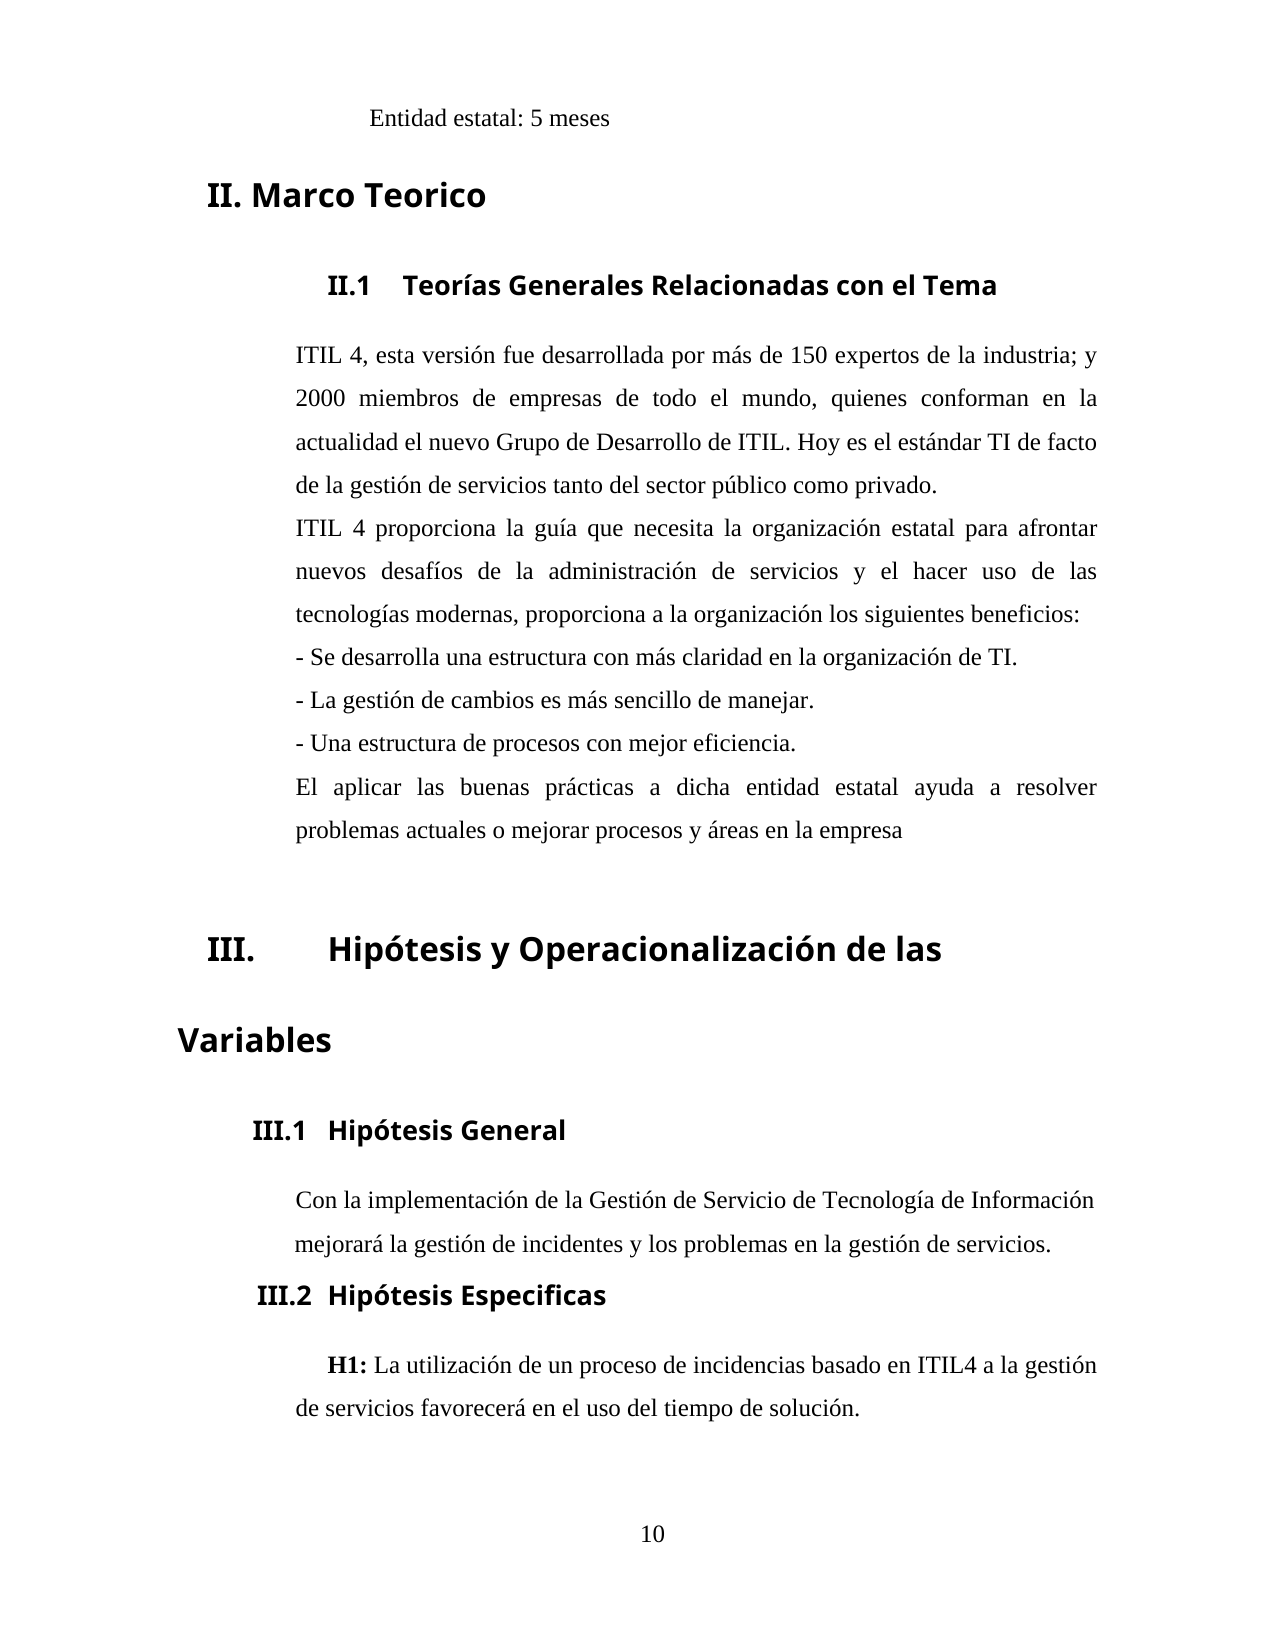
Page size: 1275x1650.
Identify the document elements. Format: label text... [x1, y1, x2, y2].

subtitle III.1 Hipótesis General [177, 1112, 1098, 1149]
text El aplicar las buenas prácticas a dicha entidad estatal ayuda a resolver problemas actuales o mejorar procesos y áreas en la empresa [177, 772, 1098, 843]
text ITIL 4, esta versión fue desarrollada por más de 150 expertos de la industria; y 2000 miembros de empresas de todo el mundo, quienes conforman en la actualidad el nuevo Grupo de Desarrollo de ITIL. Hoy es el estándar TI de facto de la gestión de servicios tanto del sector público como privado. [177, 340, 1098, 498]
subtitle II. Marco Teorico [177, 172, 1098, 217]
subtitle II.1 Teorías Generales Relacionadas con el Tema [177, 267, 1098, 303]
subtitle III.2 Hipótesis Especificas [192, 1276, 1098, 1313]
text H1: La utilización de un proceso de incidencias basado en ITIL4 a la gestión de servicios favorecerá en el uso del tiempo de solución. [236, 1350, 1098, 1422]
text Entidad estatal: 5 meses [177, 103, 1098, 132]
text Con la implementación de la Gestión de Servicio de Tecnología de Información [207, 1186, 1098, 1214]
text - Una estructura de procesos con mejor eficiencia. [177, 728, 1098, 757]
text ITIL 4 proporciona la guía que necesita la organización estatal para afrontar nuevos desafíos de la administración de servicios y el hacer uso de las tecnologías modernas, proporciona a la organización los siguientes beneficios: [177, 513, 1098, 628]
text - Se desarrolla una estructura con más claridad en la organización de TI. [177, 642, 1098, 671]
text mejorará la gestión de incidentes y los problemas en la gestión de servicios. [177, 1229, 1098, 1257]
text - La gestión de cambios es más sencillo de manejar. [177, 685, 1098, 714]
subtitle III. Hipótesis y Operacionalización de las Variables [177, 926, 1098, 1062]
